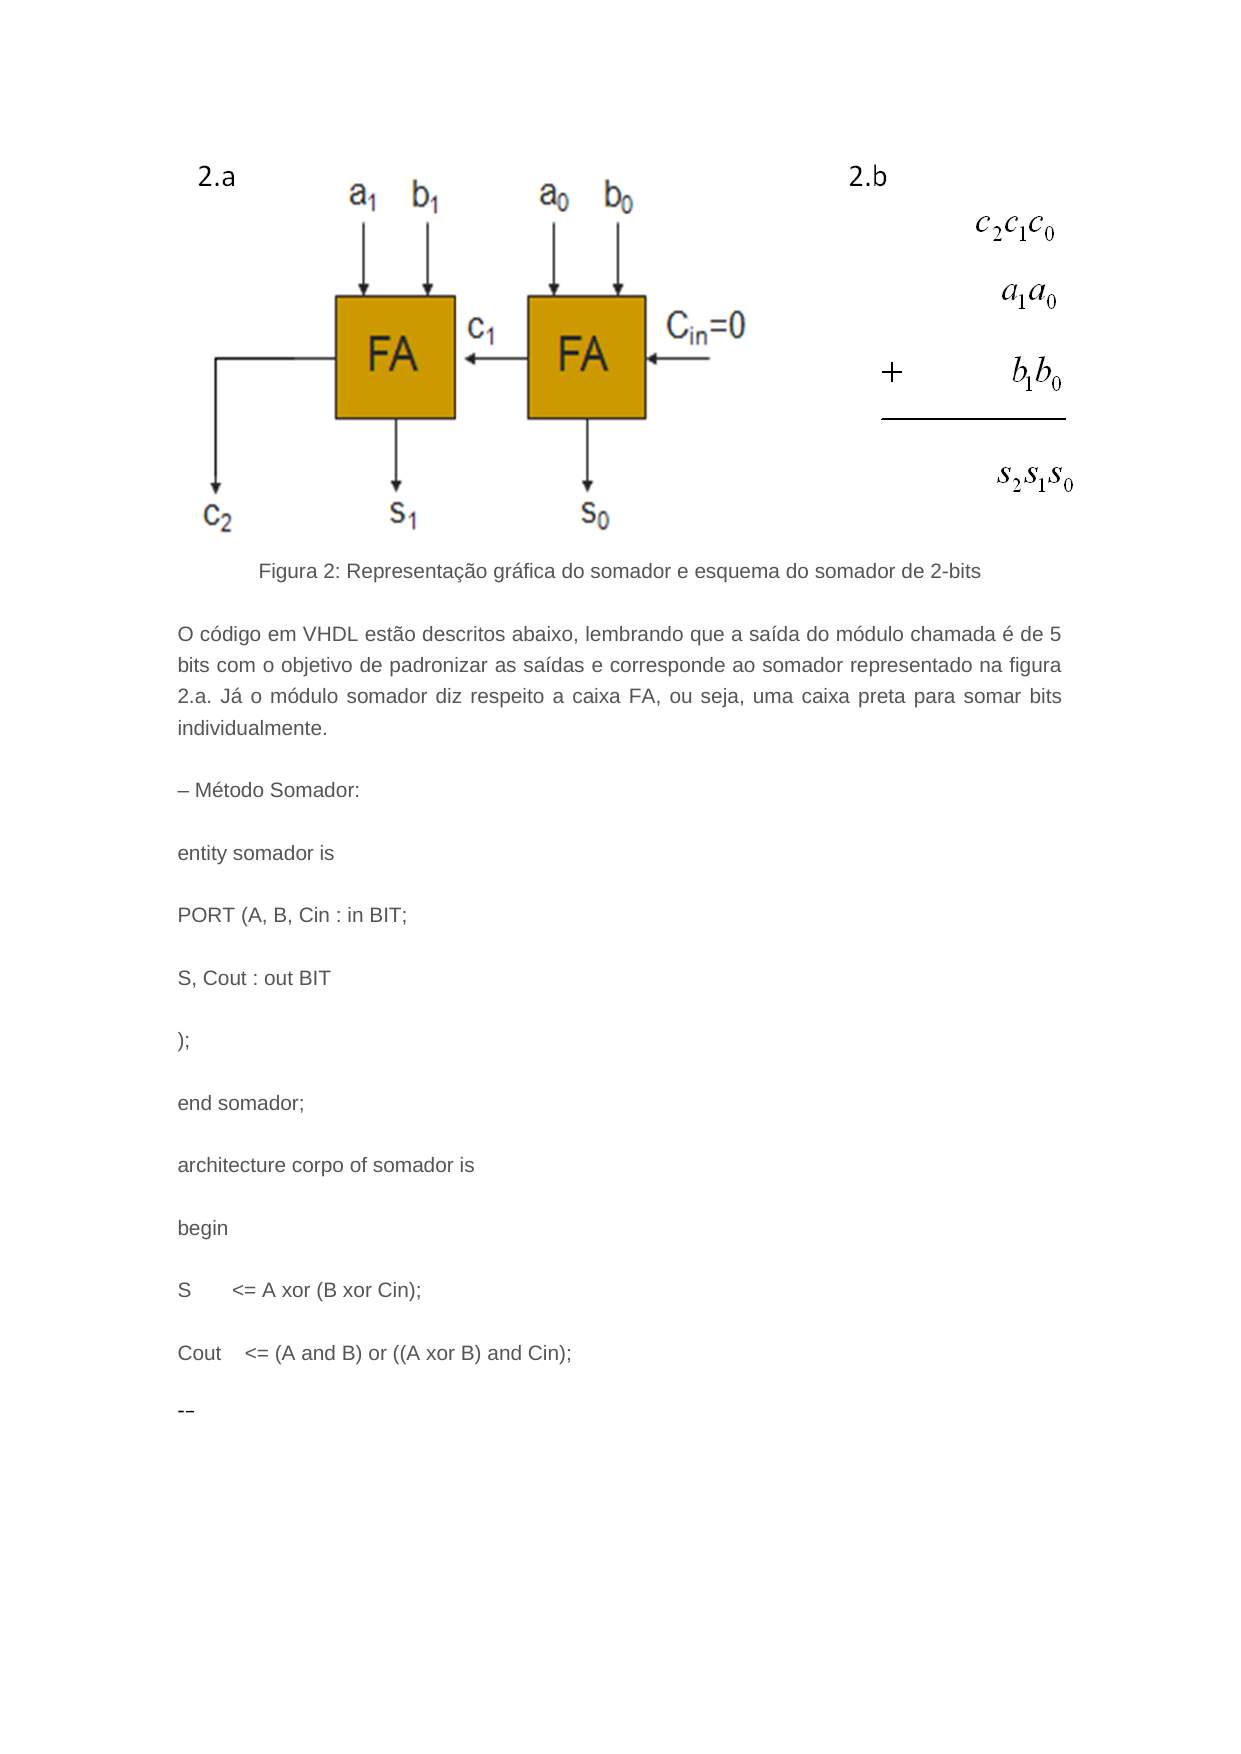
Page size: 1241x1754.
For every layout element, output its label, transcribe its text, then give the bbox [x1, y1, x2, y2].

text Figura 2: Representação gráfica do somador e esquema do somador de 2-bits [177, 552, 1063, 583]
text begin [177, 1208, 1063, 1239]
text end somador; [177, 1083, 1063, 1114]
text Cout <= (A and B) or ((A xor B) and Cin); [177, 1333, 1063, 1364]
text S, Cout : out BIT [177, 958, 1063, 989]
picture [177, 147, 1084, 552]
text entity somador is [177, 833, 1063, 864]
text PORT (A, B, Cin : in BIT; [177, 896, 1063, 927]
text S <= A xor (B xor Cin); [177, 1271, 1063, 1302]
text -– [177, 1396, 1063, 1424]
text – Método Somador: [177, 771, 1063, 802]
text O código em VHDL estão descritos abaixo, lembrando que a saída do módulo chamada é de 5 bits com o objetivo de padronizar as saídas e corresponde ao somador representado na figura 2.a. Já o módulo somador diz respeito a caixa FA, ou seja, uma caixa preta para somar bits individualmente. [177, 614, 1063, 739]
text ); [177, 1021, 1063, 1052]
text architecture corpo of somador is [177, 1146, 1063, 1177]
